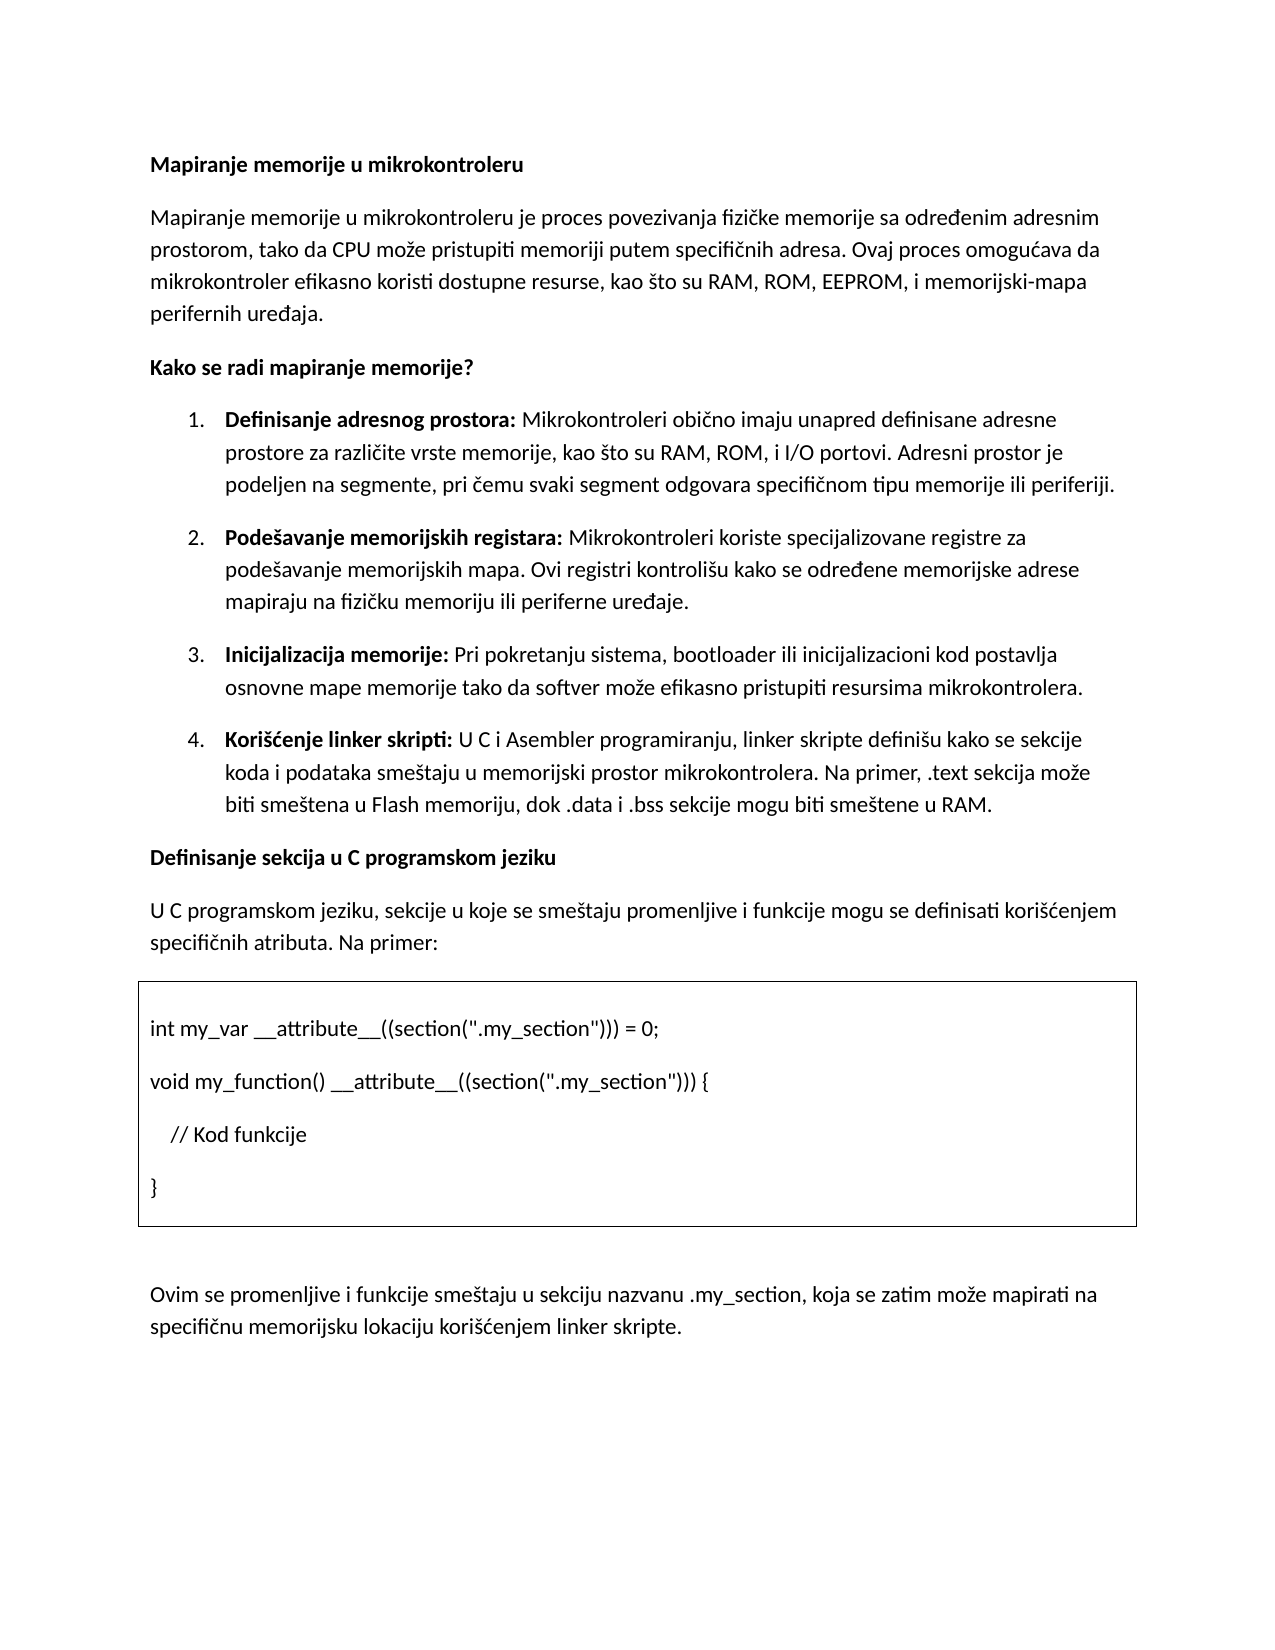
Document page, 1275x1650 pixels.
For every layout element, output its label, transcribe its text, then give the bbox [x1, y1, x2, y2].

list Inicijalizacija memorije: Pri pokretanju sistema, bootloader ili inicijalizacioni kod postavlja osnovne mape memorije tako da softver može efikasno pristupiti resursima mikrokontrolera. [187, 640, 1125, 701]
list Definisanje adresnog prostora: Mikrokontroleri obično imaju unapred definisane adresne prostore za različite vrste memorije, kao što su RAM, ROM, i I/O portovi. Adresni prostor je podeljen na segmente, pri čemu svaki segment odgovara specifičnom tipu memorije ili periferiji. [187, 406, 1125, 498]
text Kako se radi mapiranje memorije? [150, 353, 1125, 381]
text Definisanje sekcija u C programskom jeziku [150, 843, 1125, 871]
text Ovim se promenljive i funkcije smeštaju u sekciju nazvanu .my_section, koja se zatim može mapirati na specifičnu memorijsku lokaciju korišćenjem linker skripte. [150, 1280, 1125, 1341]
table_header int my_var __attribute__((section(".my_section"))) = 0; void my_function() __attribute__((section(".my_section"))) { // Kod funkcije } [139, 982, 1136, 1226]
text Mapiranje memorije u mikrokontroleru [150, 150, 1125, 178]
text Mapiranje memorije u mikrokontroleru je proces povezivanja fizičke memorije sa određenim adresnim prostorom, tako da CPU može pristupiti memoriji putem specifičnih adresa. Ovaj proces omogućava da mikrokontroler efikasno koristi dostupne resurse, kao što su RAM, ROM, EEPROM, i memorijski-mapa perifernih uređaja. [150, 203, 1125, 328]
text U C programskom jeziku, sekcije u koje se smeštaju promenljive i funkcije mogu se definisati korišćenjem specifičnih atributa. Na primer: [150, 896, 1125, 956]
list Korišćenje linker skripti: U C i Asembler programiranju, linker skripte definišu kako se sekcije koda i podataka smeštaju u memorijski prostor mikrokontrolera. Na primer, .text sekcija može biti smeštena u Flash memoriju, dok .data i .bss sekcije mogu biti smeštene u RAM. [187, 726, 1125, 818]
list Podešavanje memorijskih registara: Mikrokontroleri koriste specijalizovane registre za podešavanje memorijskih mapa. Ovi registri kontrolišu kako se određene memorijske adrese mapiraju na fizičku memoriju ili periferne uređaje. [187, 523, 1125, 615]
